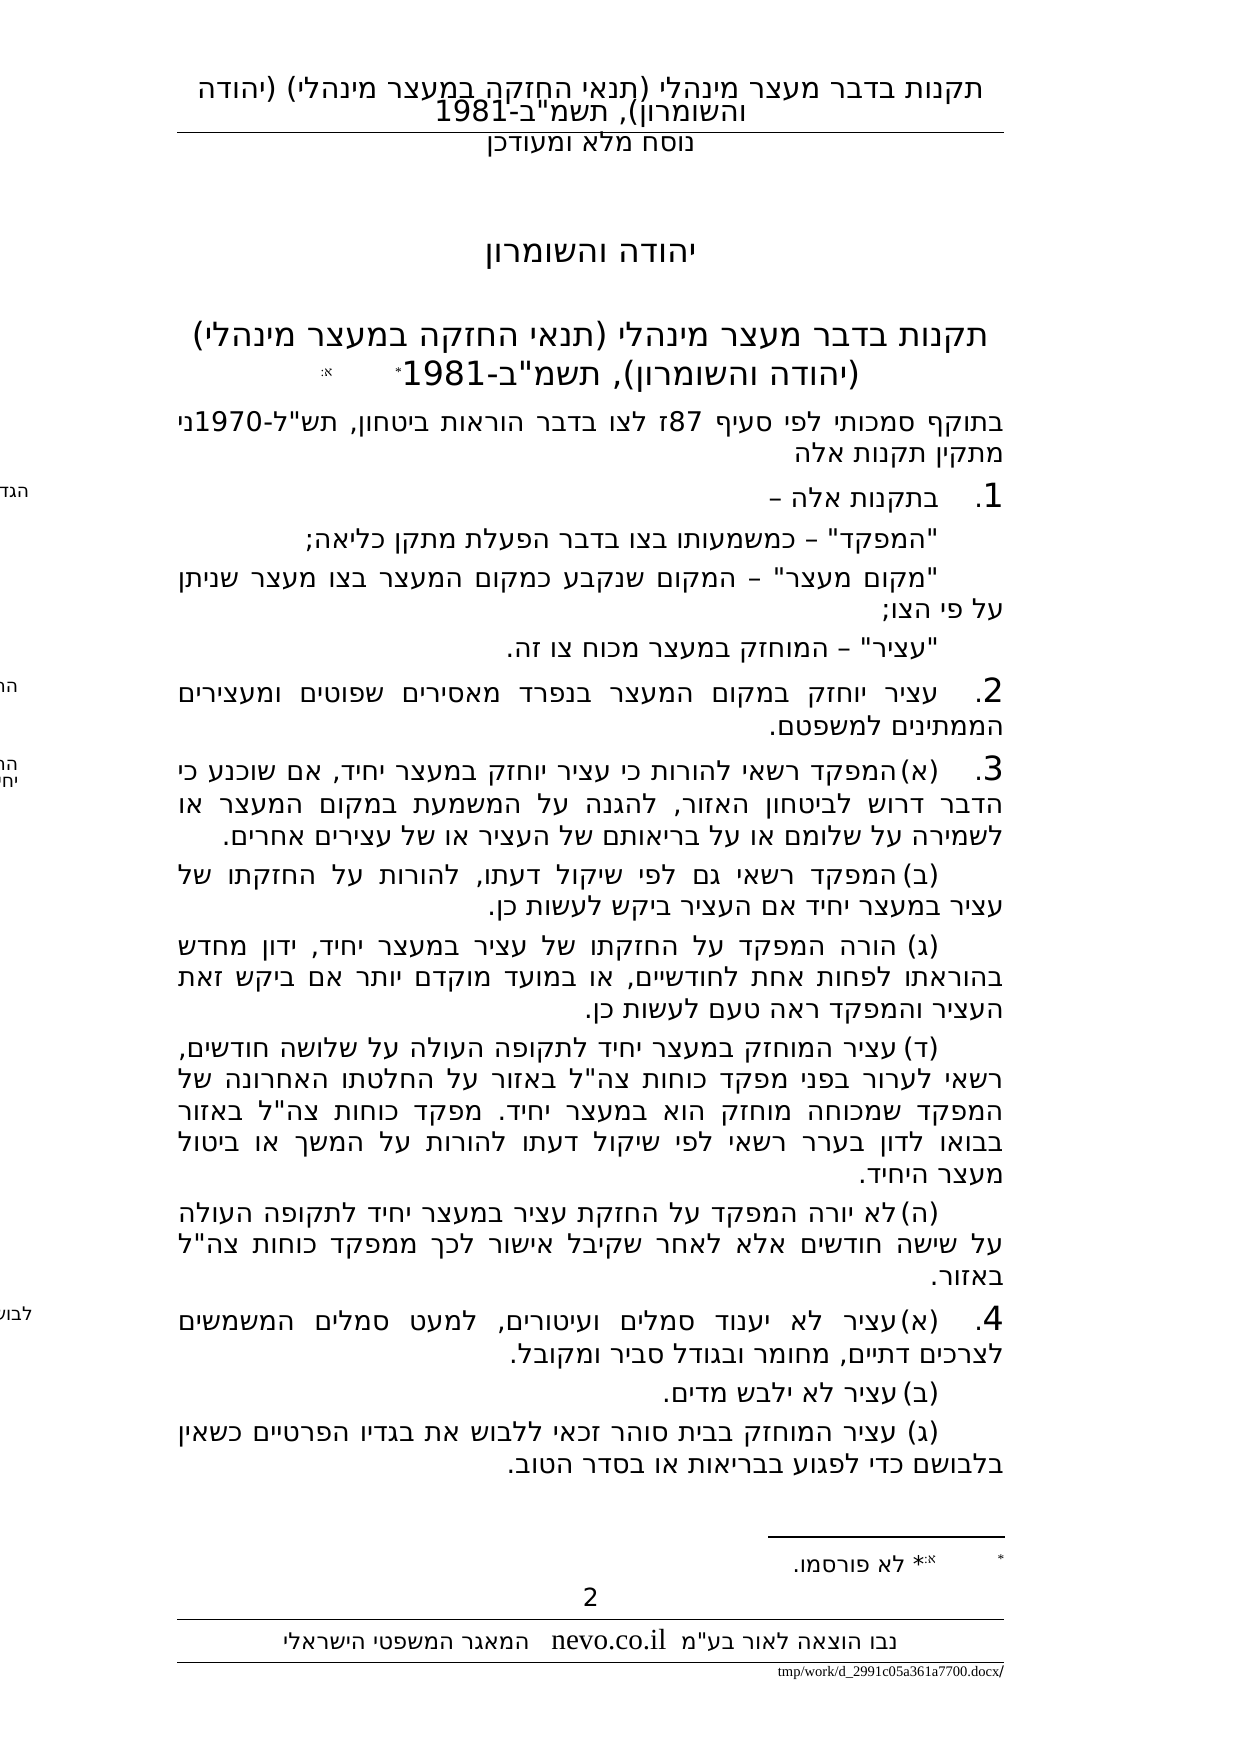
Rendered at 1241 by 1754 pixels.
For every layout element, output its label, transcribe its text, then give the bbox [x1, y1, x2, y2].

text "עציר" – המוחזק במעצר מכוח צו זה. [177, 633, 1004, 664]
text 4. (א) עציר לא יענוד סמלים ועיטורים, למעט סמלים המשמשים לצרכים דתיים, מחומר ובגודל סביר ומקובל. [177, 1299, 1004, 1370]
text "מקום מעצר" – המקום שנקבע כמקום המעצר בצו מעצר שניתן על פי הצו; [177, 562, 1004, 625]
text (ג) עציר המוחזק בבית סוהר זכאי ללבוש את בגדיו הפרטיים כשאין בלבושם כדי לפגוע בבריאות או בסדר הטוב. [177, 1416, 1004, 1479]
text 1. בתקנות אלה – [177, 477, 1004, 516]
text "המפקד" – כמשמעותו בצו בדבר הפעלת מתקן כליאה; [177, 523, 1004, 554]
text בתוקף סמכותי לפי סעיף 87ז לצו בדבר הוראות ביטחון, תש"ל-1970 אני מתקין תקנות אלה: [177, 406, 1004, 469]
text (ד) עציר המוחזק במעצר יחיד לתקופה העולה על שלושה חודשים, רשאי לערור בפני מפקד כוחות צה"ל באזור על החלטתו האחרונה של המפקד שמכוחה מוחזק הוא במעצר יחיד. מפקד כוחות צה"ל באזור בבואו לדון בערר רשאי לפי שיקול דעתו להורות על המשך או ביטול מעצר היחיד. [177, 1032, 1004, 1190]
text (ב) עציר לא ילבש מדים. [177, 1377, 1004, 1409]
text (ב) המפקד רשאי גם לפי שיקול דעתו, להורות על החזקתו של עציר במעצר יחיד אם העציר ביקש לעשות כן. [177, 859, 1004, 922]
text (ג) הורה המפקד על החזקתו של עציר במעצר יחיד, ידון מחדש בהוראתו לפחות אחת לחודשיים, או במועד מוקדם יותר אם ביקש זאת העציר והמפקד ראה טעם לעשות כן. [177, 930, 1004, 1024]
text 3. (א) המפקד רשאי להורות כי עציר יוחזק במעצר יחיד, אם שוכנע כי הדבר דרוש לביטחון האזור, להגנה על המשמעת במקום המעצר או לשמירה על שלומם או על בריאותם של העציר או של עצירים אחרים. [177, 750, 1004, 852]
text יהודה והשומרון [177, 231, 1004, 270]
text (ה) לא יורה המפקד על החזקת עציר במעצר יחיד לתקופה העולה על שישה חודשים אלא לאחר שקיבל אישור לכך ממפקד כוחות צה"ל באזור. [177, 1197, 1004, 1292]
text תקנות בדבר מעצר מינהלי (תנאי החזקה במעצר מינהלי) (יהודה והשומרון), תשמ"ב-1981* [177, 316, 1004, 393]
text 2. עציר יוחזק במקום המעצר בנפרד מאסירים שפוטים ומעצירים הממתינים למשפטם. [177, 672, 1004, 742]
